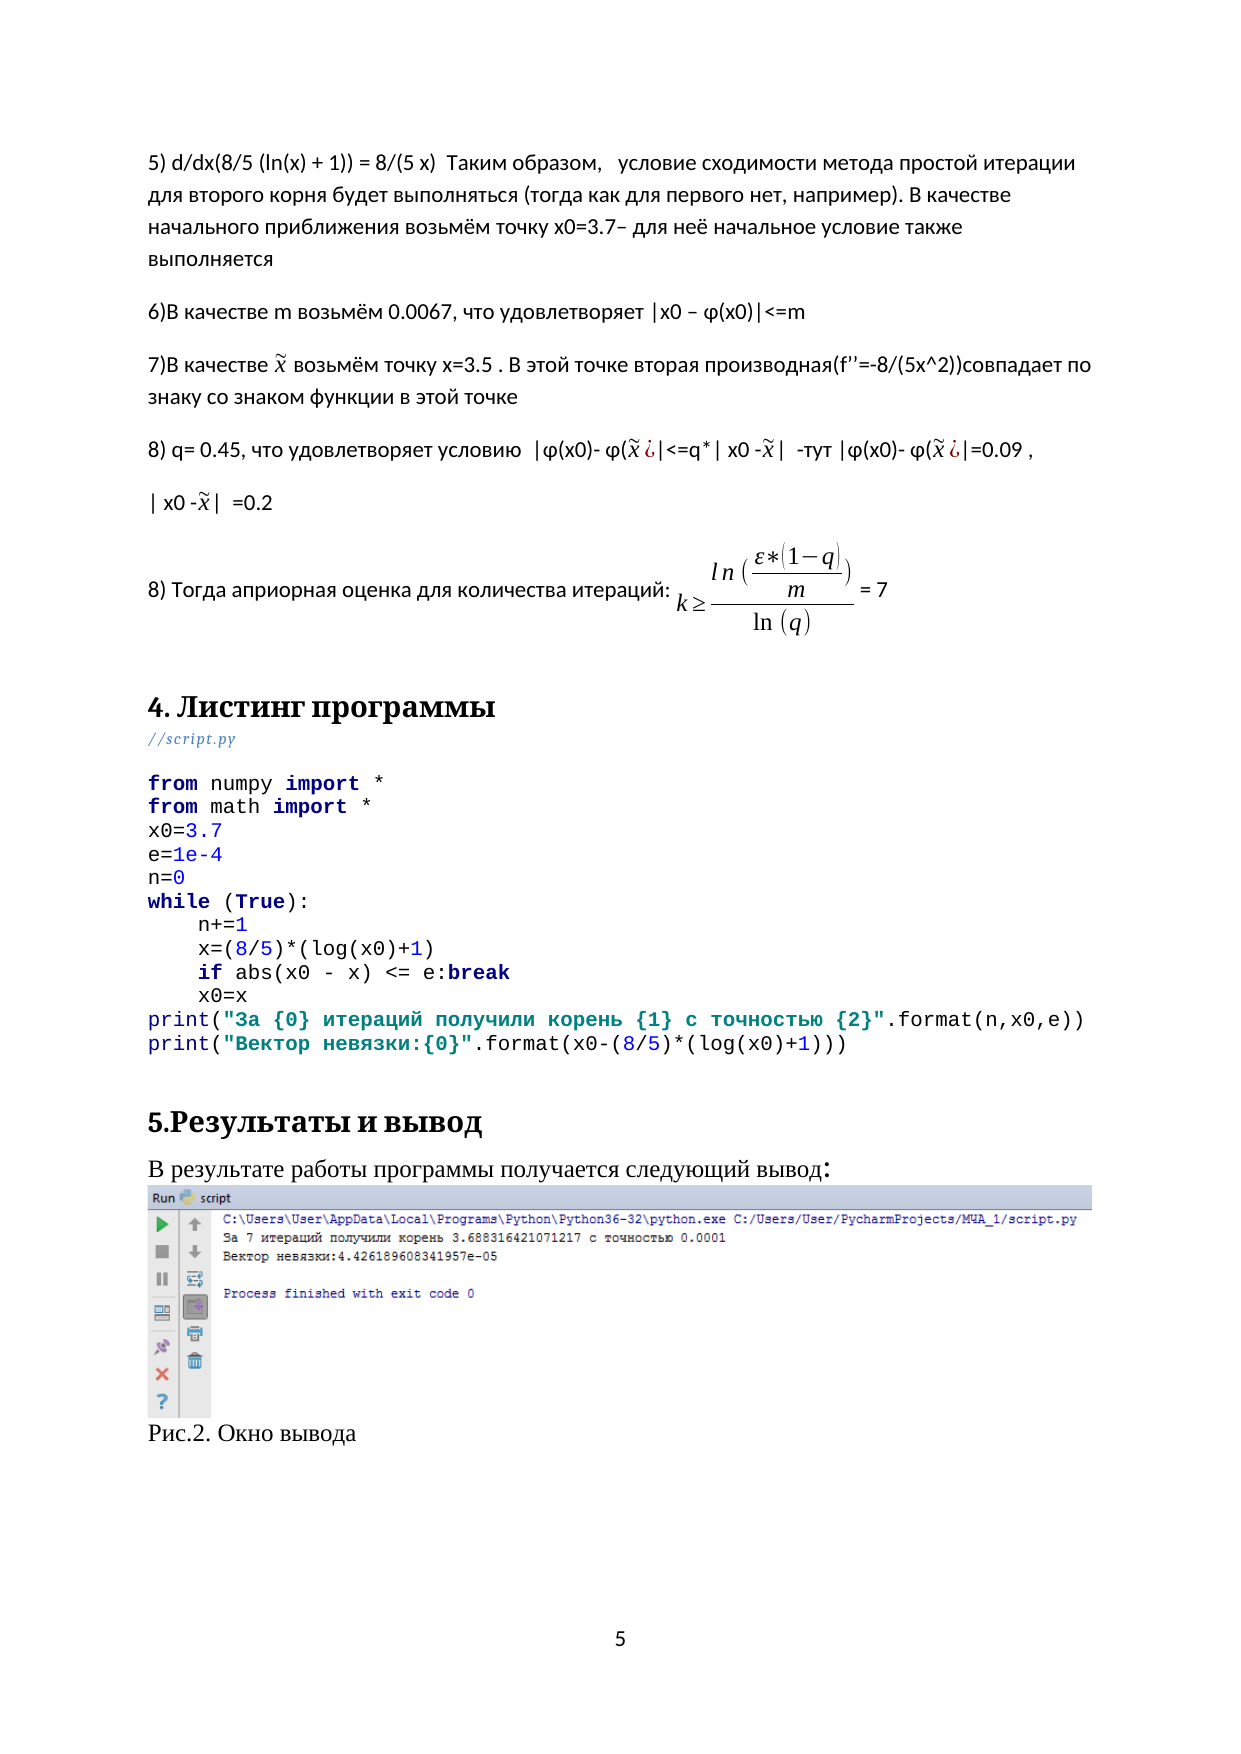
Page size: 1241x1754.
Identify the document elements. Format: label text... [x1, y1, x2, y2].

text 8) Тогда априорная оценка для количества итераций: = 7 [148, 541, 1093, 637]
text 6)В качестве m возьмём 0.0067, что удовлетворяет |x0 – φ(x0)|<=m [148, 297, 1093, 325]
picture [147, 1185, 1092, 1418]
text 8) q= 0.45, что удовлетворяет условию |φ(x0)- φ(|<=q*| x0 -| -тут |φ(x0)- φ(|=0.09 , [148, 435, 1093, 463]
subtitle 4. Листинг программы [148, 691, 1093, 725]
text from numpy import * from math import * x0=3.7 e=1e-4 n=0 while (True): n+=1 x=(8/5)*(log(x0)+1) if abs(x0 - x) <= e:break x0=x print("За {0} итераций получили корень {1} с точностью {2}".format(n,x0,e)) print("Вектор невязки:{0}".format(x0-(8/5)*(log(x0)+1))) [148, 773, 1093, 1056]
subtitle 5.Результаты и вывод [148, 1106, 1093, 1140]
text В результате работы программы получается следующий вывод: [148, 1145, 1093, 1186]
text | x0 -| =0.2 [148, 488, 1093, 516]
text 5) d/dx(8/5 (ln(x) + 1)) = 8/(5 x) Таким образом, условие сходимости метода простой итерации для второго корня будет выполняться (тогда как для первого нет, например). В качестве начального приближения возьмём точку x0=3.7– для неё начальное условие также выполняется [148, 148, 1093, 272]
text //script.py [148, 730, 1093, 749]
text 7)В качестве возьмём точку x=3.5 . В этой точке вторая производная(f’’=-8/(5x^2))совпадает по знаку со знаком функции в этой точке [148, 350, 1093, 410]
text Рис.2. Окно вывода [148, 1418, 1093, 1447]
